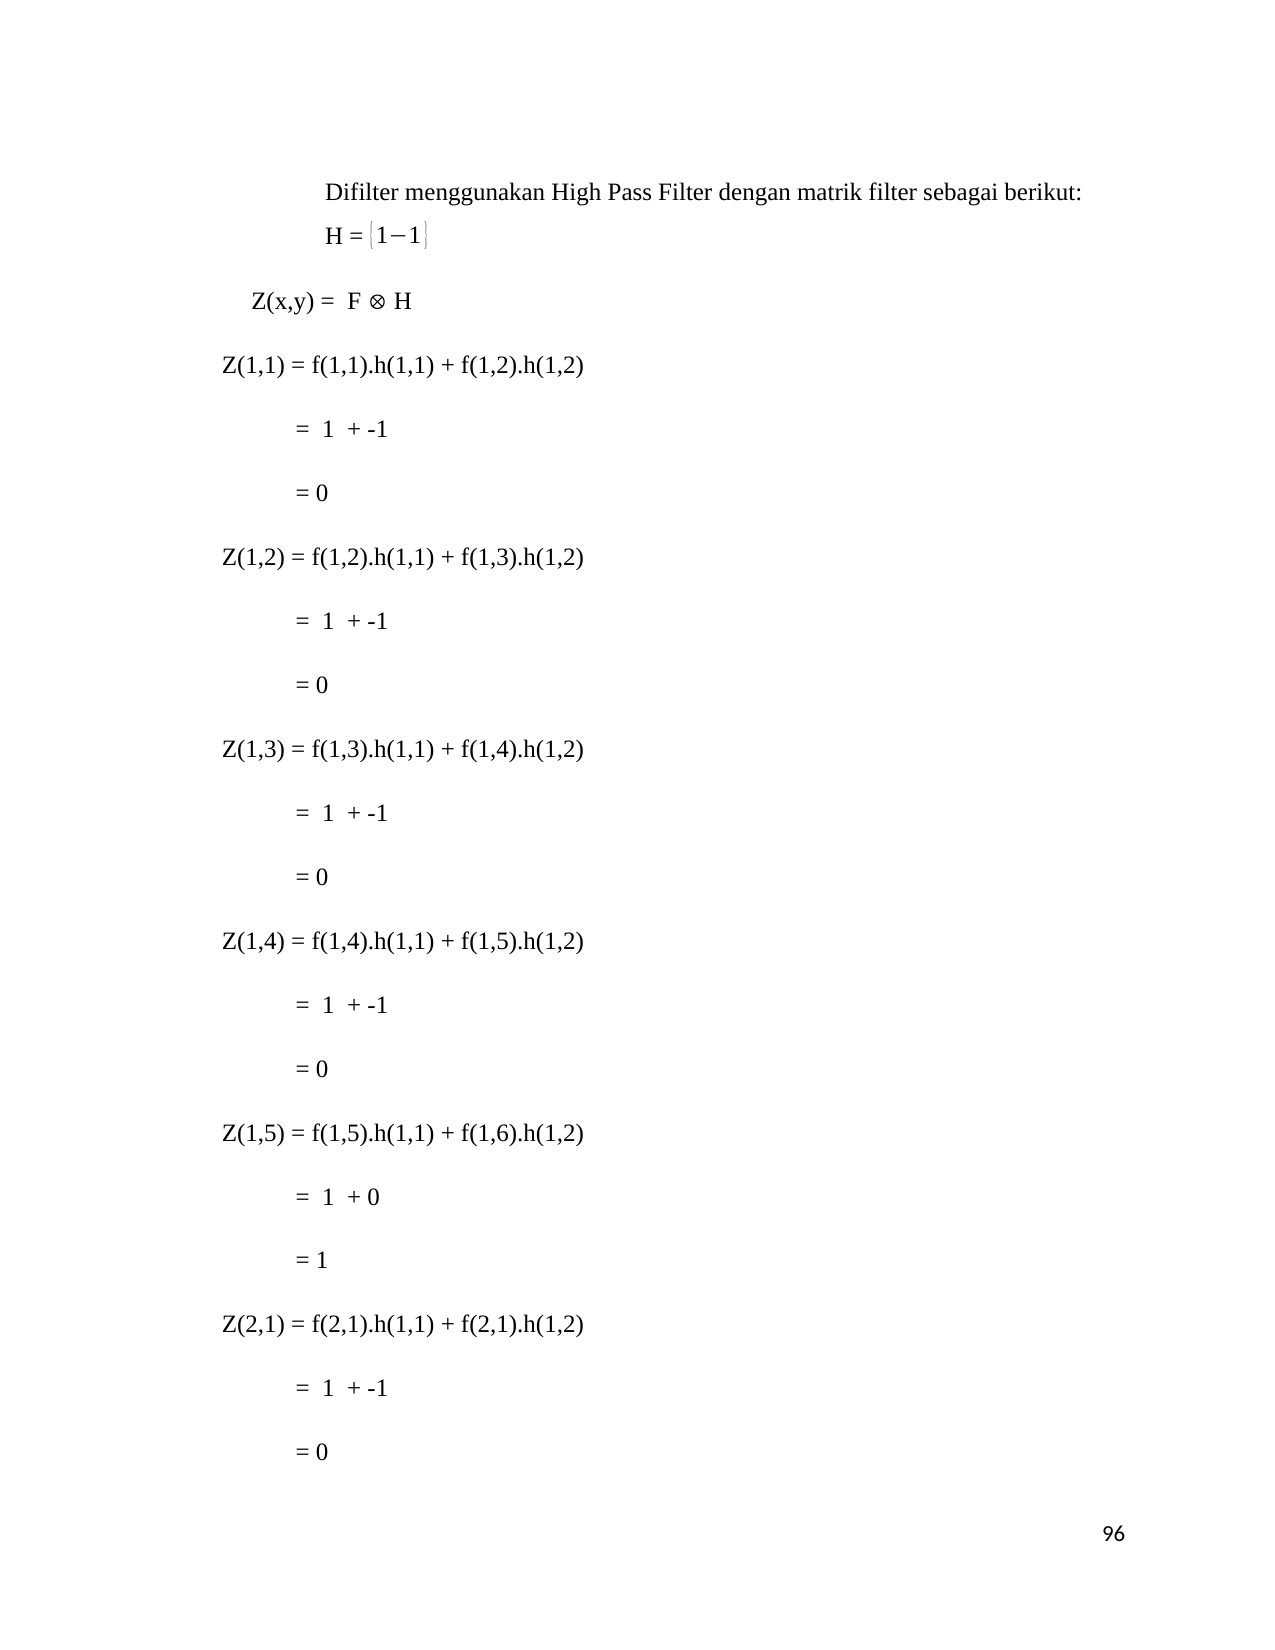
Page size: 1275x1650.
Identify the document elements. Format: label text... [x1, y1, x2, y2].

list H = [251, 220, 1125, 251]
text Z(1,4) = f(1,4).h(1,1) + f(1,5).h(1,2) [222, 926, 1125, 954]
text = 1 + -1 [222, 606, 1125, 635]
text = 0 [222, 670, 1125, 699]
text Z(1,1) = f(1,1).h(1,1) + f(1,2).h(1,2) [222, 350, 1125, 379]
text = 1 [222, 1246, 1125, 1274]
text = 1 + -1 [222, 990, 1125, 1018]
text = 1 + 0 [222, 1182, 1125, 1210]
text = 0 [222, 862, 1125, 891]
list Difilter menggunakan High Pass Filter dengan matrik filter sebagai berikut: [251, 177, 1125, 206]
text Z(1,3) = f(1,3).h(1,1) + f(1,4).h(1,2) [222, 734, 1125, 763]
text = 0 [222, 478, 1125, 507]
text = 1 + -1 [222, 798, 1125, 827]
text = 1 + -1 [222, 414, 1125, 443]
text = 0 [222, 1437, 1125, 1466]
text Z(1,2) = f(1,2).h(1,1) + f(1,3).h(1,2) [222, 542, 1125, 571]
text Z(1,5) = f(1,5).h(1,1) + f(1,6).h(1,2) [222, 1118, 1125, 1146]
text Z(2,1) = f(2,1).h(1,1) + f(2,1).h(1,2) [222, 1309, 1125, 1338]
text Z(x,y) = F H [251, 286, 1125, 315]
text = 1 + -1 [222, 1373, 1125, 1402]
text = 0 [222, 1054, 1125, 1082]
